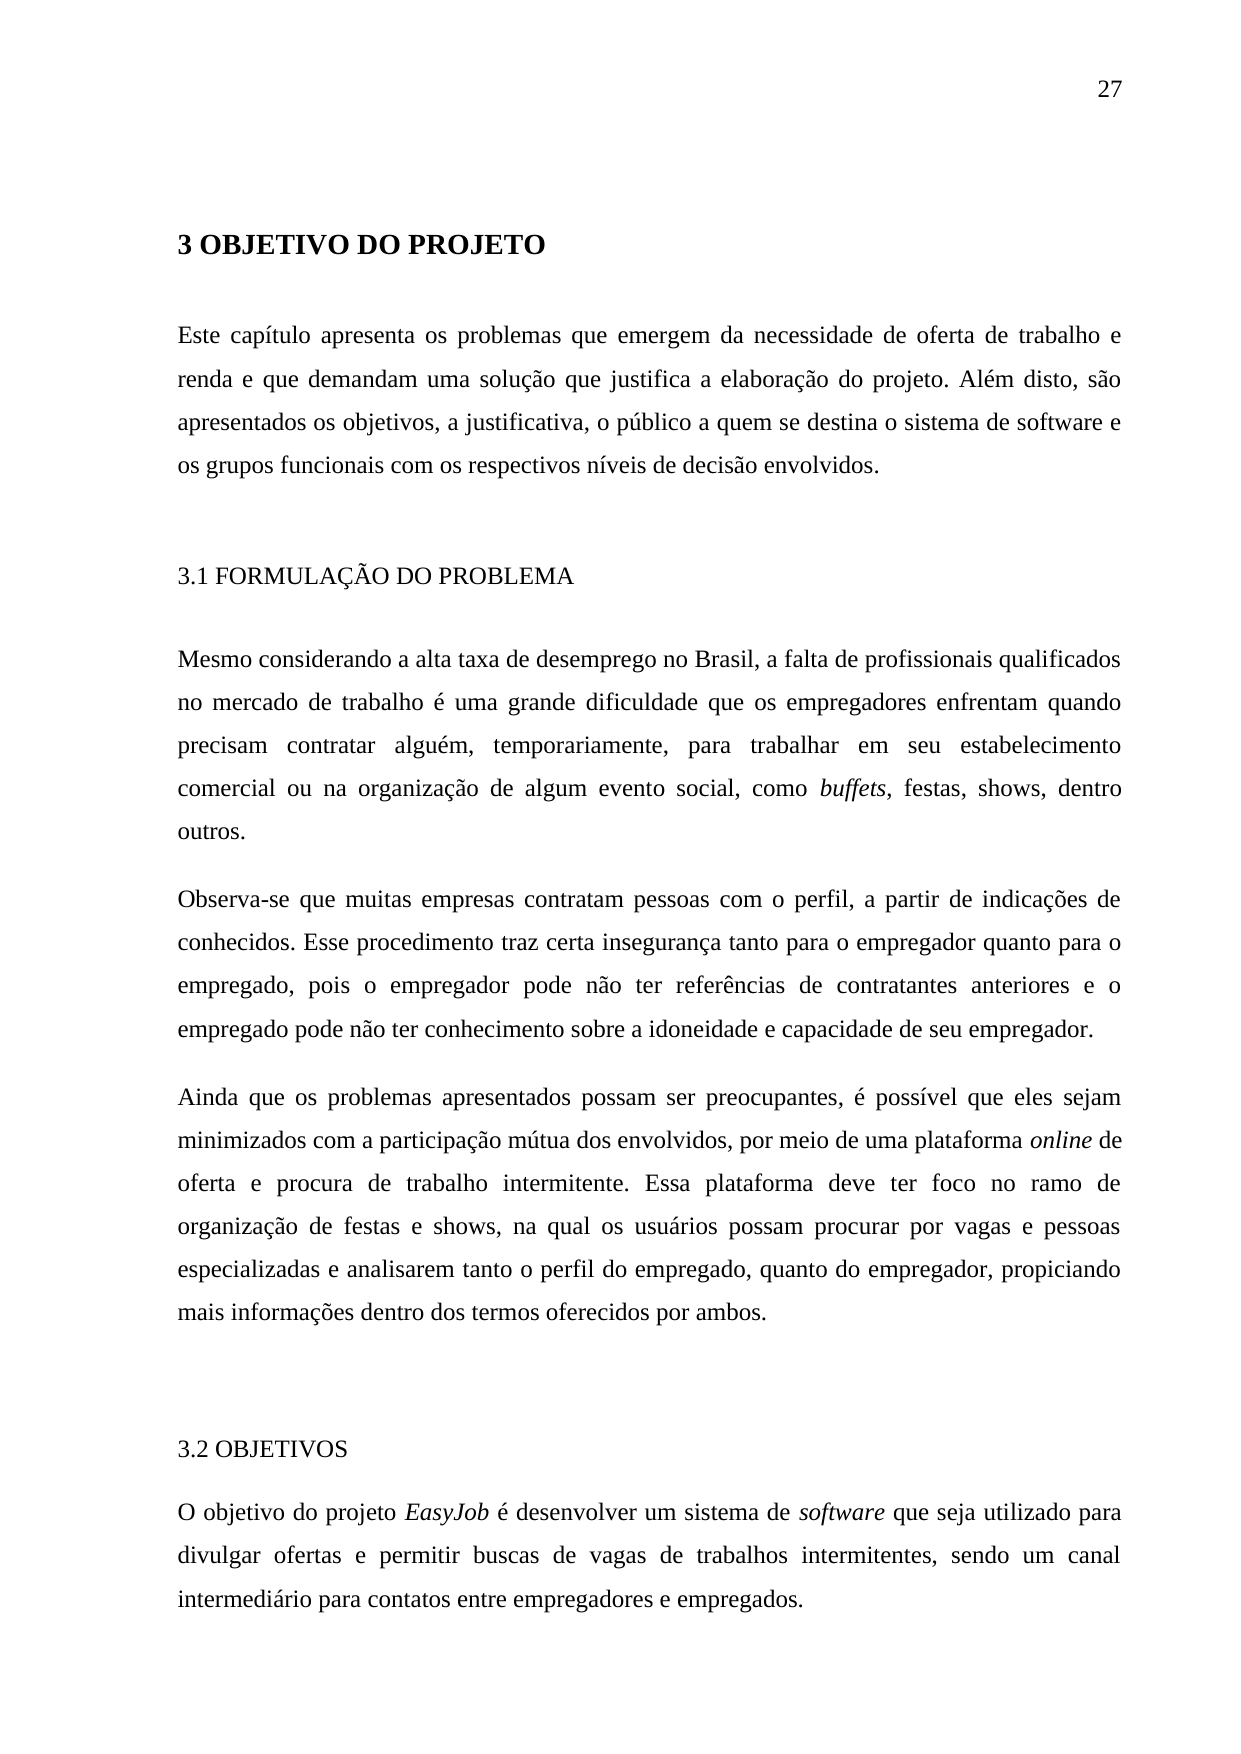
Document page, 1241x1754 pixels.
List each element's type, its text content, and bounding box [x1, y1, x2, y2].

text O objetivo do projeto EasyJob é desenvolver um sistema de software que seja utilizado para divulgar ofertas e permitir buscas de vagas de trabalhos intermitentes, sendo um canal intermediário para contatos entre empregadores e empregados. [177, 1497, 1122, 1612]
subtitle 3.1 FORMULAÇÃO DO PROBLEMA [177, 561, 1122, 590]
subtitle 3.2 OBJETIVOS [177, 1434, 1122, 1462]
text Este capítulo apresenta os problemas que emergem da necessidade de oferta de trabalho e renda e que demandam uma solução que justifica a elaboração do projeto. Além disto, são apresentados os objetivos, a justificativa, o público a quem se destina o sistema de software e os grupos funcionais com os respectivos níveis de decisão envolvidos. [177, 321, 1122, 479]
text Ainda que os problemas apresentados possam ser preocupantes, é possível que eles sejam minimizados com a participação mútua dos envolvidos, por meio de uma plataforma online de oferta e procura de trabalho intermitente. Essa plataforma deve ter foco no ramo de organização de festas e shows, na qual os usuários possam procurar por vagas e pessoas especializadas e analisarem tanto o perfil do empregado, quanto do empregador, propiciando mais informações dentro dos termos oferecidos por ambos. [177, 1082, 1122, 1326]
subtitle 3 OBJETIVO DO PROJETO [177, 227, 1122, 261]
text Mesmo considerando a alta taxa de desemprego no Brasil, a falta de profissionais qualificados no mercado de trabalho é uma grande dificuldade que os empregadores enfrentam quando precisam contratar alguém, temporariamente, para trabalhar em seu estabelecimento comercial ou na organização de algum evento social, como buffets, festas, shows, dentro outros. [177, 644, 1122, 845]
text Observa-se que muitas empresas contratam pessoas com o perfil, a partir de indicações de conhecidos. Esse procedimento traz certa insegurança tanto para o empregador quanto para o empregado, pois o empregador pode não ter referências de contratantes anteriores e o empregado pode não ter conhecimento sobre a idoneidade e capacidade de seu empregador. [177, 884, 1122, 1042]
